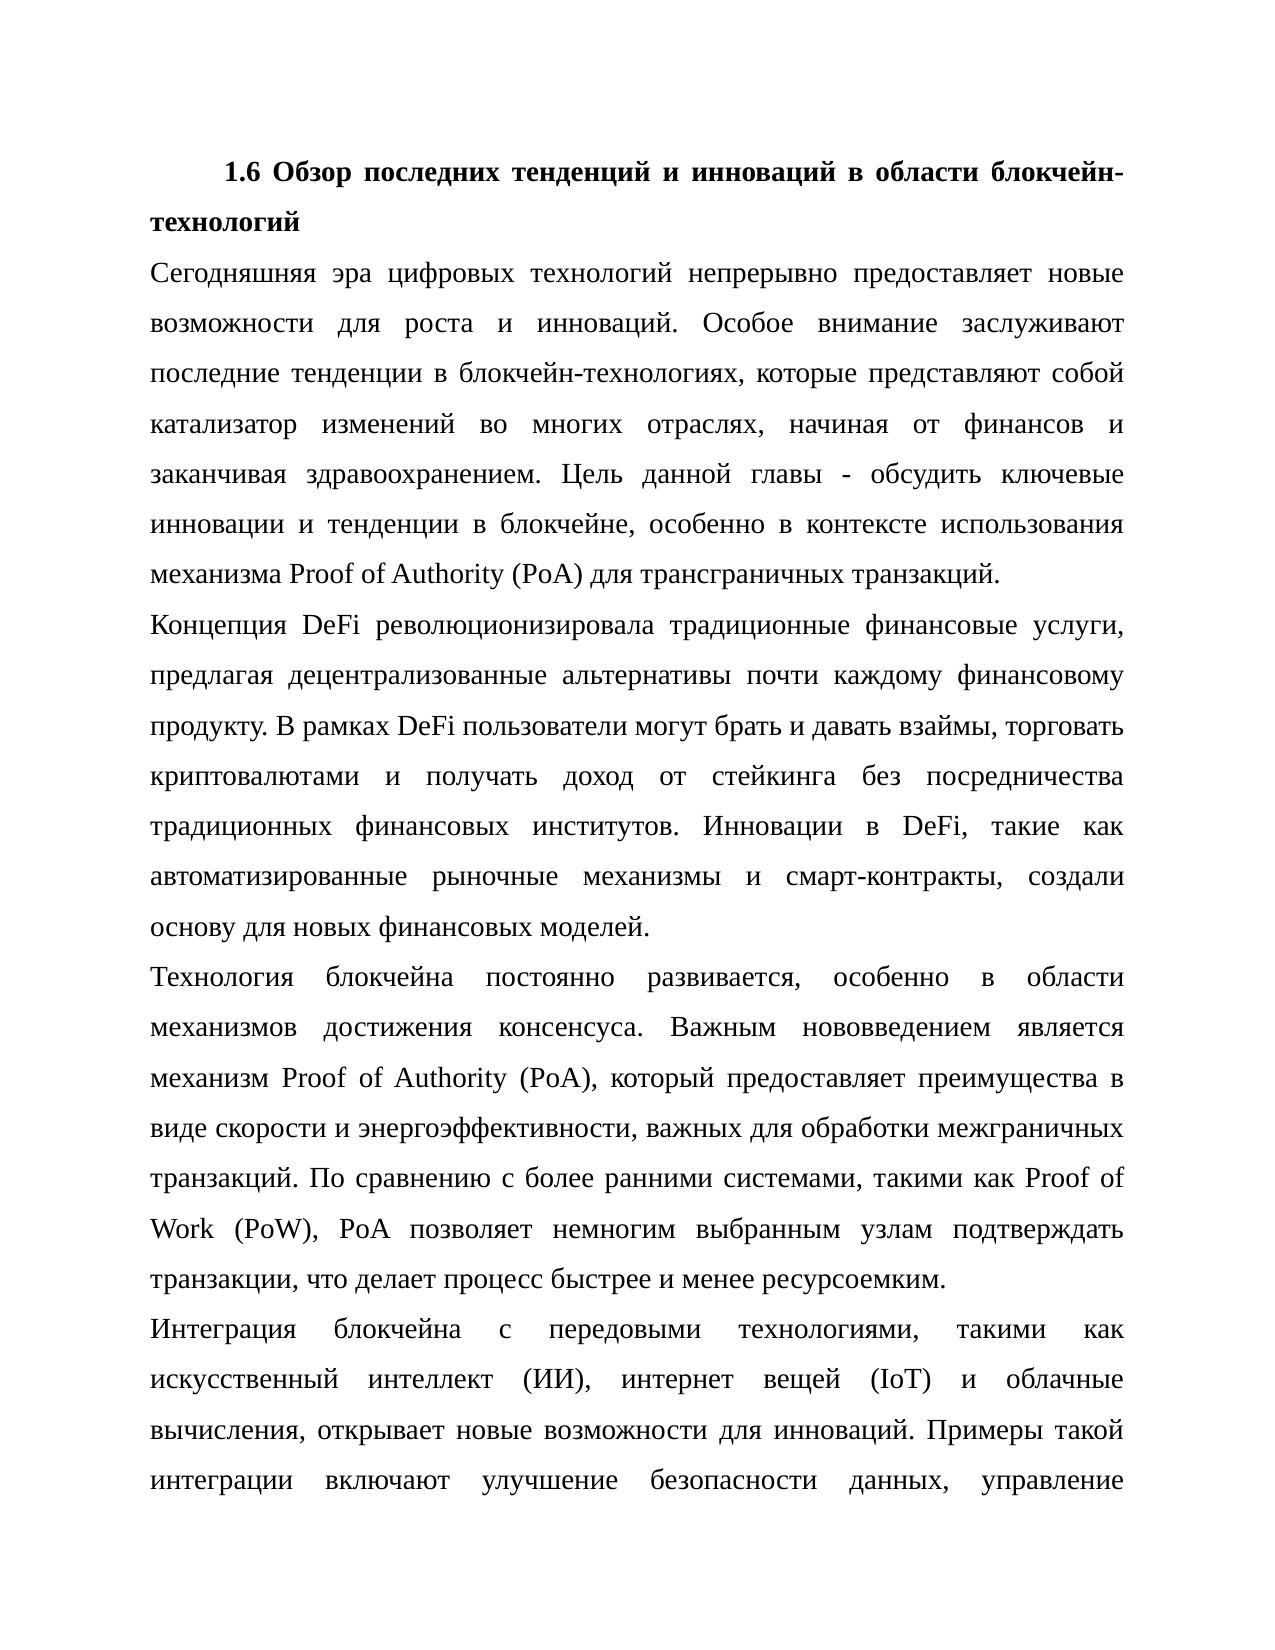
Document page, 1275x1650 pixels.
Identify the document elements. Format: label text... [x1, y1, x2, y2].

text Концепция DeFi революционизировала традиционные финансовые услуги, предлагая децентрализованные альтернативы почти каждому финансовому продукту. В рамках DeFi пользователи могут брать и давать взаймы, торговать криптовалютами и получать доход от стейкинга без посредничества традиционных финансовых институтов. Инновации в DeFi, такие как автоматизированные рыночные механизмы и смарт-контракты, создали основу для новых финансовых моделей. [150, 607, 1125, 942]
subtitle 1.6 Обзор последних тенденций и инноваций в области блокчейн-технологий [150, 154, 1125, 238]
text Технология блокчейна постоянно развивается, особенно в области механизмов достижения консенсуса. Важным нововведением является механизм Proof of Authority (PoA), который предоставляет преимущества в виде скорости и энергоэффективности, важных для обработки межграничных транзакций. По сравнению с более ранними системами, такими как Proof of Work (PoW), PoA позволяет немногим выбранным узлам подтверждать транзакции, что делает процесс быстрее и менее ресурсоемким. [150, 959, 1125, 1294]
text Сегодняшняя эра цифровых технологий непрерывно предоставляет новые возможности для роста и инноваций. Особое внимание заслуживают последние тенденции в блокчейн-технологиях, которые представляют собой катализатор изменений во многих отраслях, начиная от финансов и заканчивая здравоохранением. Цель данной главы - обсудить ключевые инновации и тенденции в блокчейне, особенно в контексте использования механизма Proof of Authority (PoA) для трансграничных транзакций. [150, 255, 1125, 590]
